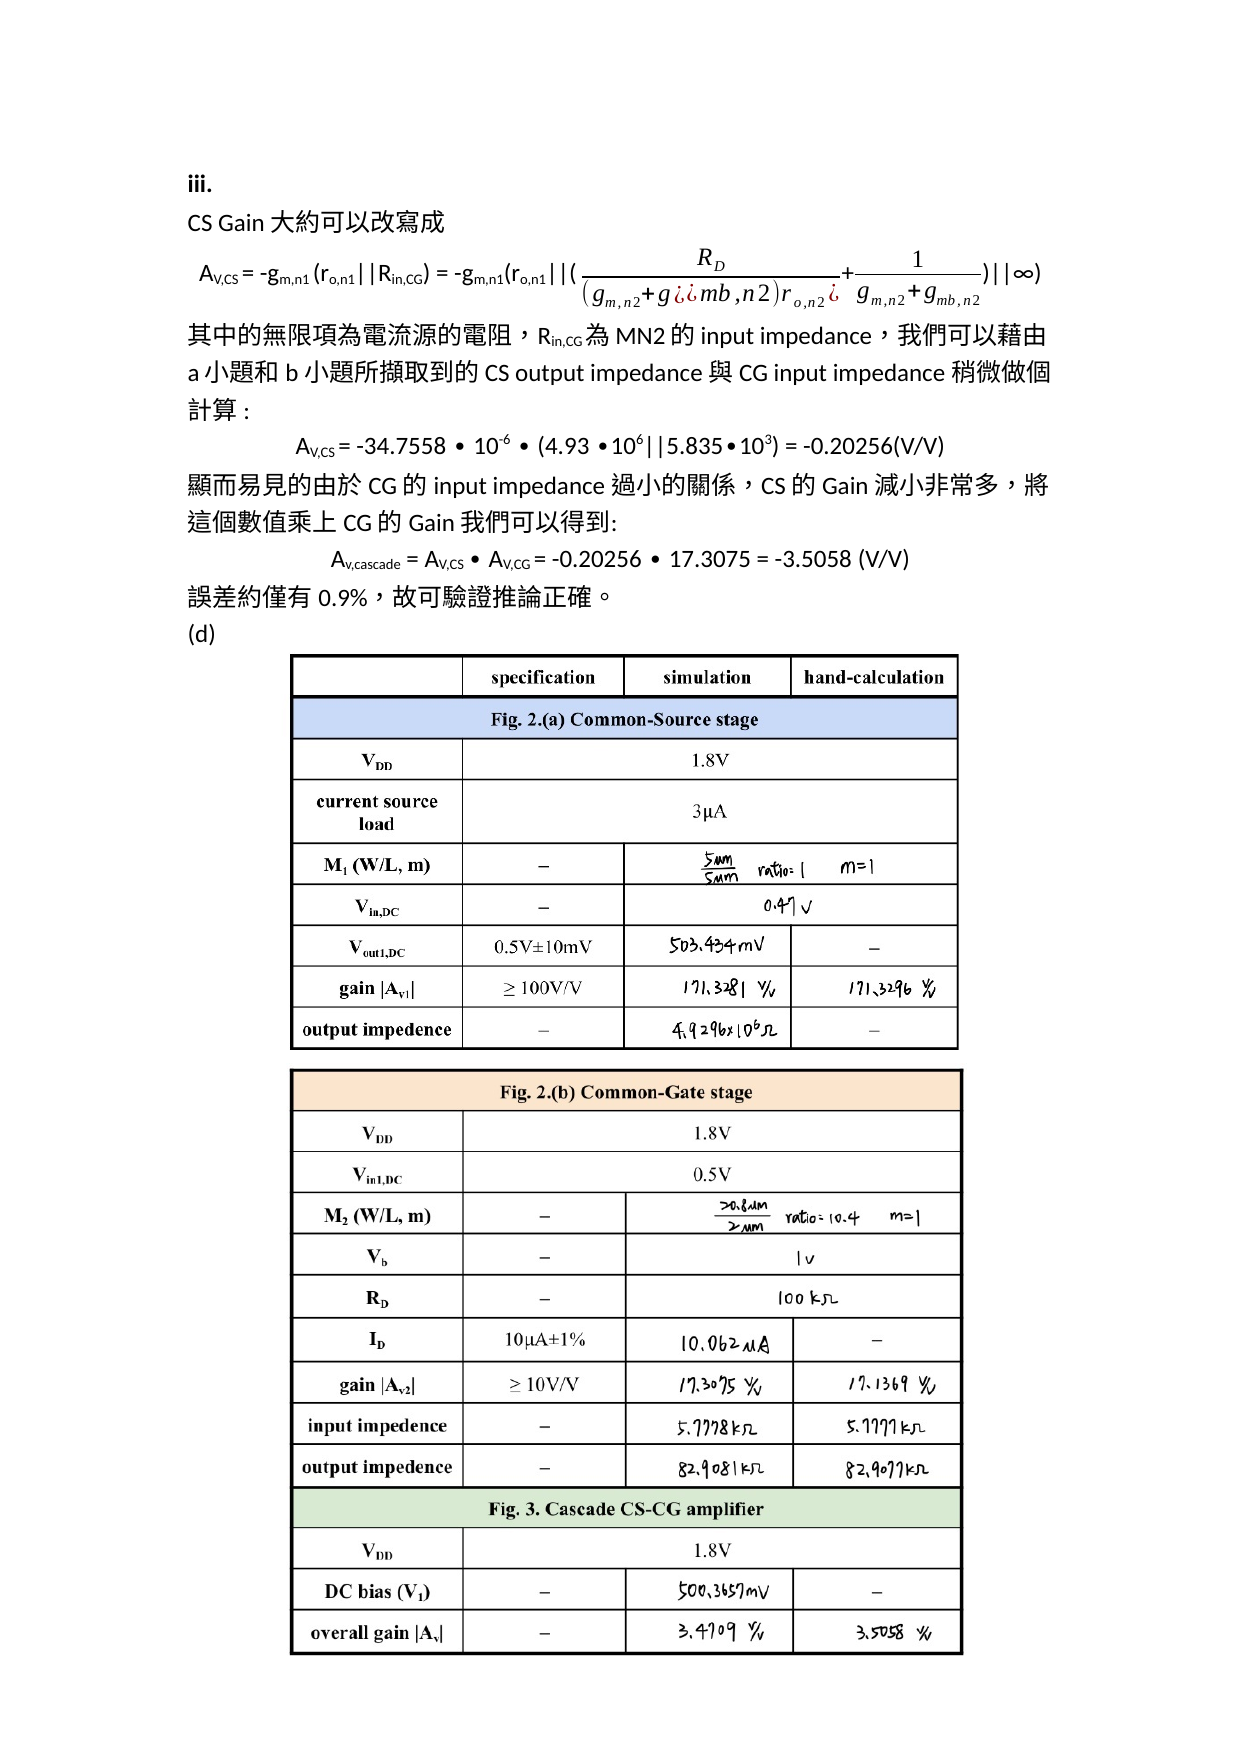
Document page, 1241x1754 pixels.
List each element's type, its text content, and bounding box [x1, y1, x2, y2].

text (d) [187, 614, 1053, 652]
text 其中的無限項為電流源的電阻，Rin,CG為MN2的input impedance，我們可以藉由 a小題和 b 小題所擷取到的 CS output impedance 與 CG input impedance 稍微做個計算 : [187, 314, 1053, 427]
text Av,cascade = AV,CS ∙ AV,CG = -0.20256 ∙ 17.3075 = -3.5058 (V/V) [187, 539, 1053, 577]
text 誤差約僅有 0.9%，故可驗證推論正確。 [187, 577, 1053, 614]
text iii. [187, 164, 1053, 202]
text 顯而易見的由於 CG 的 input impedance 過小的關係，CS 的 Gain 減小非常多，將這個數值乘上 CG 的 Gain 我們可以得到: [187, 464, 1053, 539]
text CS Gain 大約可以改寫成 [187, 202, 1053, 239]
picture [281, 652, 968, 1656]
text AV,CS = -gm,n1 (ro,n1||Rin,CG) = -gm,n1(ro,n1||( +)||∞) [187, 239, 1053, 314]
text AV,CS = -34.7558 ∙ 10-6 ∙ (4.93 ∙106||5.835∙103) = -0.20256(V/V) [187, 427, 1053, 464]
